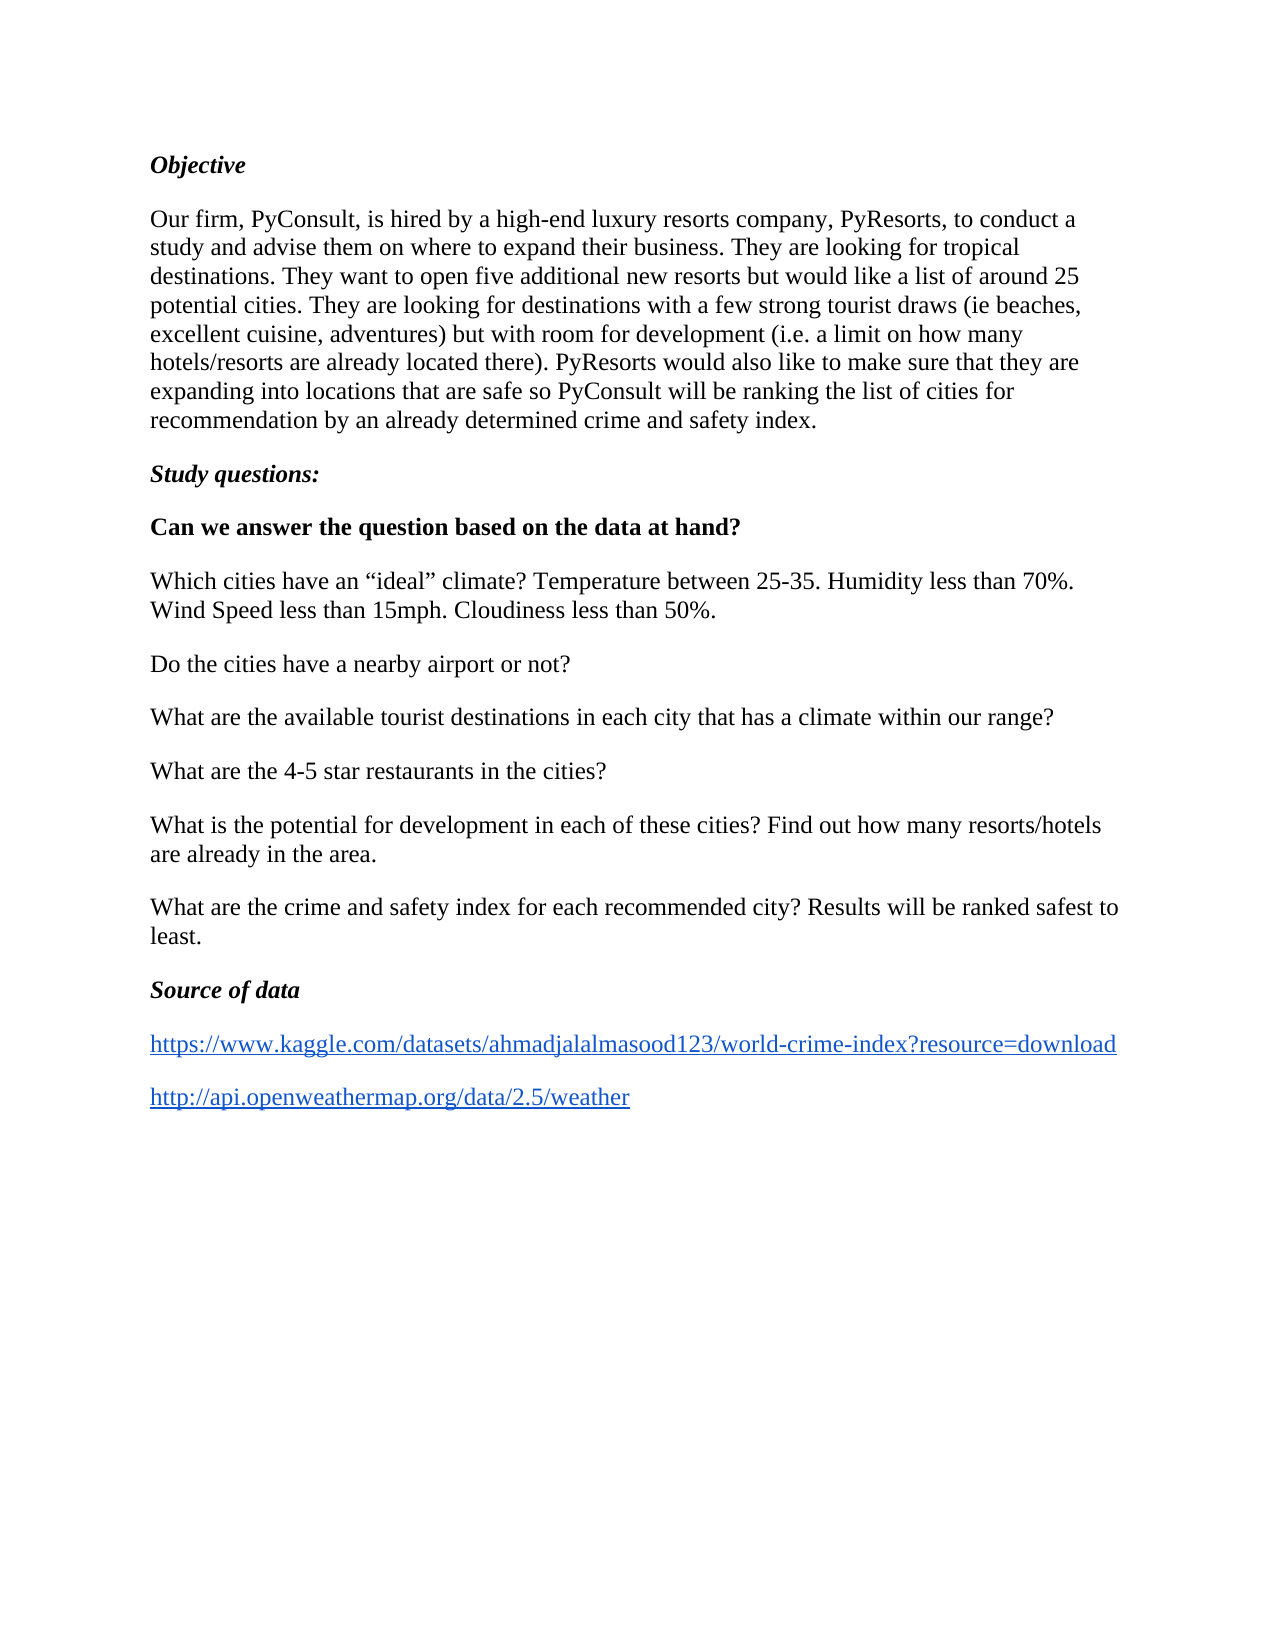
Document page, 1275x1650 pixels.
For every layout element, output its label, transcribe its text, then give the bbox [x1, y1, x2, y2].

text What are the available tourist destinations in each city that has a climate within our range? [150, 702, 1125, 731]
text Which cities have an “ideal” climate? Temperature between 25-35. Humidity less than 70%. Wind Speed less than 15mph. Cloudiness less than 50%. [150, 566, 1125, 624]
text Study questions: [150, 459, 1125, 487]
text Do the cities have a nearby airport or not? [150, 649, 1125, 677]
text Source of data [150, 975, 1125, 1004]
text Objective [150, 150, 1125, 179]
text What are the crime and safety index for each recommended city? Results will be ranked safest to least. [150, 892, 1125, 950]
text Can we answer the question based on the data at hand? [150, 512, 1125, 541]
text Our firm, PyConsult, is hired by a high-end luxury resorts company, PyResorts, to conduct a study and advise them on where to expand their business. They are looking for tropical destinations. They want to open five additional new resorts but would like a list of around 25 potential cities. They are looking for destinations with a few strong tourist draws (ie beaches, excellent cuisine, adventures) but with room for development (i.e. a limit on how many hotels/resorts are already located there). PyResorts would also like to make sure that they are expanding into locations that are safe so PyConsult will be ranking the list of cities for recommendation by an already determined crime and safety index. [150, 204, 1125, 434]
text http://api.openweathermap.org/data/2.5/weather [150, 1082, 1125, 1111]
text What are the 4-5 star restaurants in the cities? [150, 756, 1125, 785]
text https://www.kaggle.com/datasets/ahmadjalalmasood123/world-crime-index?resource=download [150, 1029, 1125, 1057]
text What is the potential for development in each of these cities? Find out how many resorts/hotels are already in the area. [150, 810, 1125, 867]
